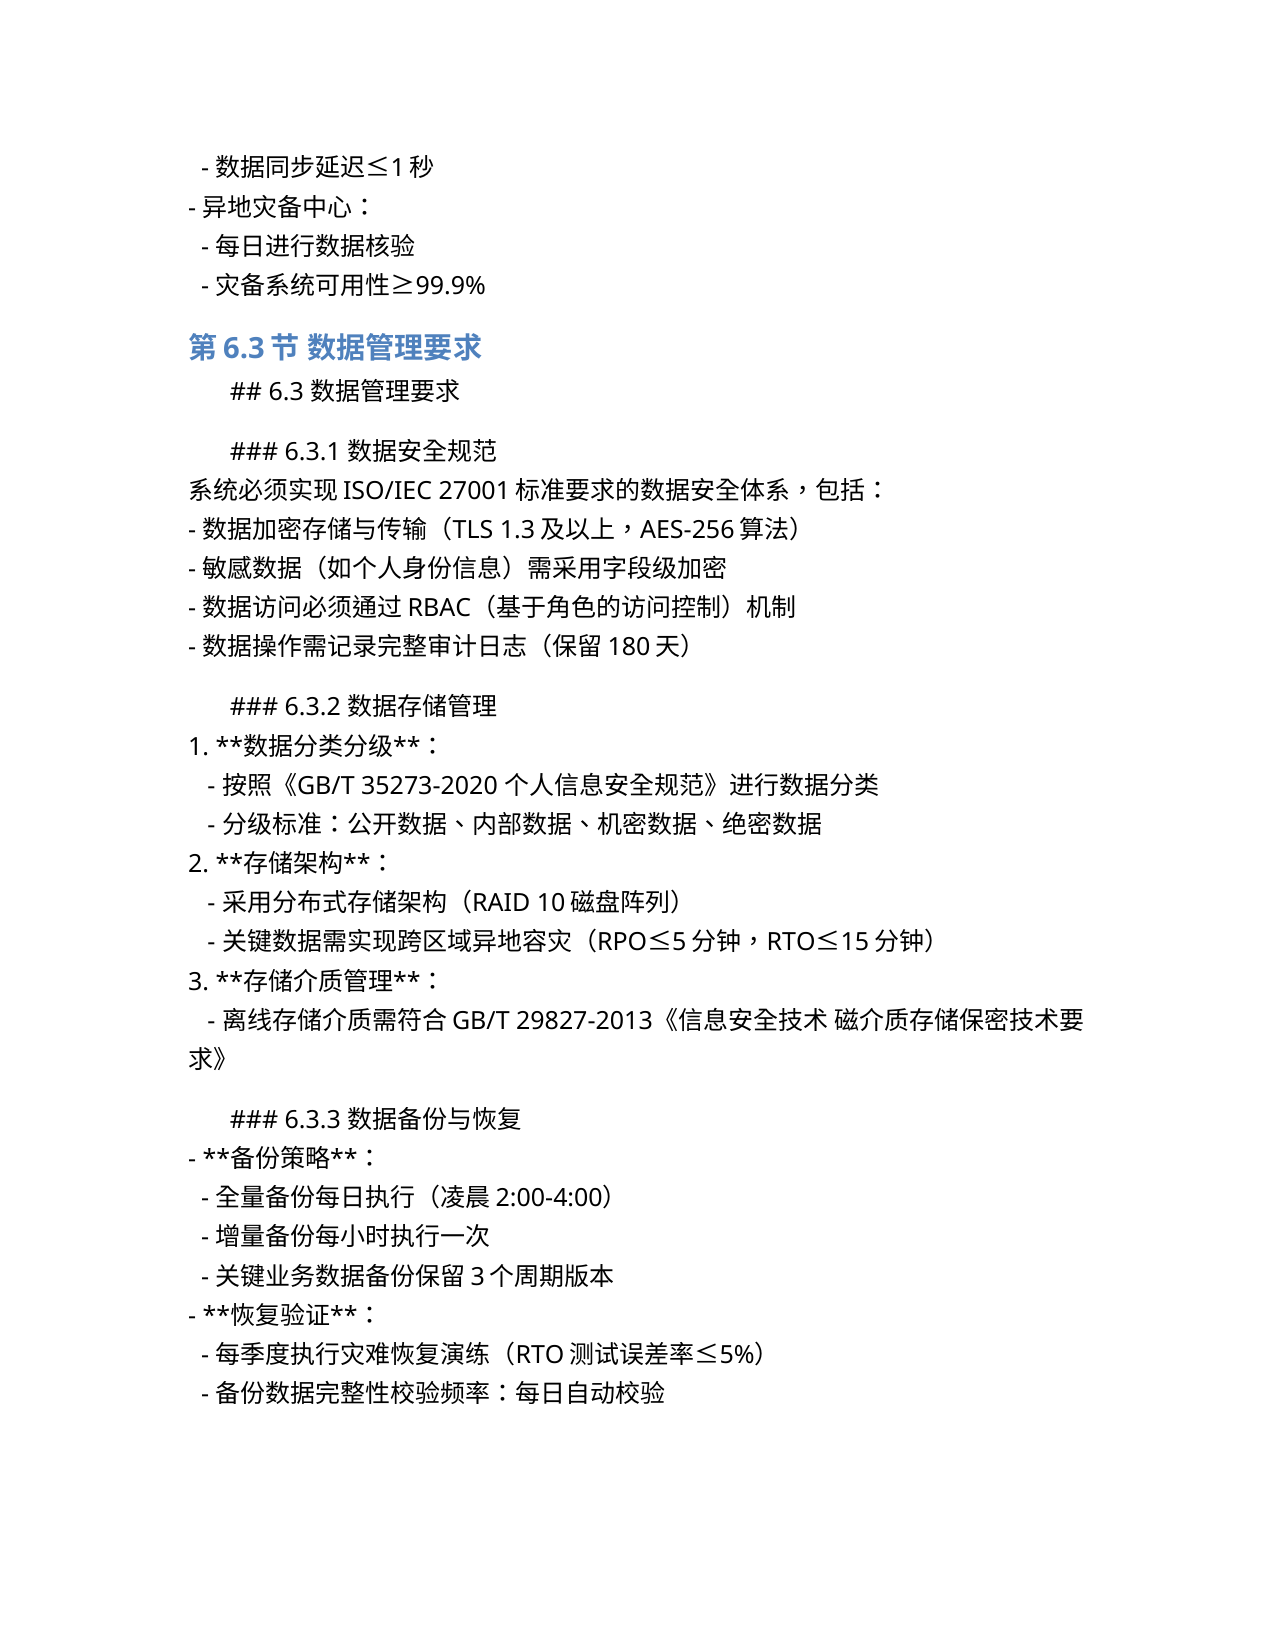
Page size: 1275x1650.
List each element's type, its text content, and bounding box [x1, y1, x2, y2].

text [188, 150, 1087, 302]
subtitle 第6.3节 数据管理要求 [188, 327, 1087, 367]
text ### 6.3.2 数据存储管理 1. **数据分类分级**： - 按照《GB/T 35273-2020 个人信息安全规范》进行数据分类 - 分级标准：公开数据、内部数据、机密数据、绝密数据 2. **存储架构**： - 采用分布式存储架构（RAID 10磁盘阵列） - 关键数据需实现跨区域异地容灾（RPO≤5分钟，RTO≤15分钟） 3. **存储介质管理**： - 离线存储介质需符合GB/T 29827-2013《信息安全技术 磁介质存储保密技术要求》 [188, 689, 1087, 1076]
text ### 6.3.1 数据安全规范 系统必须实现ISO/IEC 27001标准要求的数据安全体系，包括： - 数据加密存储与传输（TLS 1.3及以上，AES-256算法） - 敏感数据（如个人身份信息）需采用字段级加密 - 数据访问必须通过RBAC（基于角色的访问控制）机制 - 数据操作需记录完整审计日志（保留180天） [188, 433, 1087, 663]
text ### 6.3.3 数据备份与恢复 - **备份策略**： - 全量备份每日执行（凌晨2:00-4:00） - 增量备份每小时执行一次 - 关键业务数据备份保留3个周期版本 - **恢复验证**： - 每季度执行灾难恢复演练（RTO测试误差率≤5%） - 备份数据完整性校验频率：每日自动校验 [188, 1101, 1087, 1410]
text ## 6.3 数据管理要求 [188, 373, 1087, 407]
